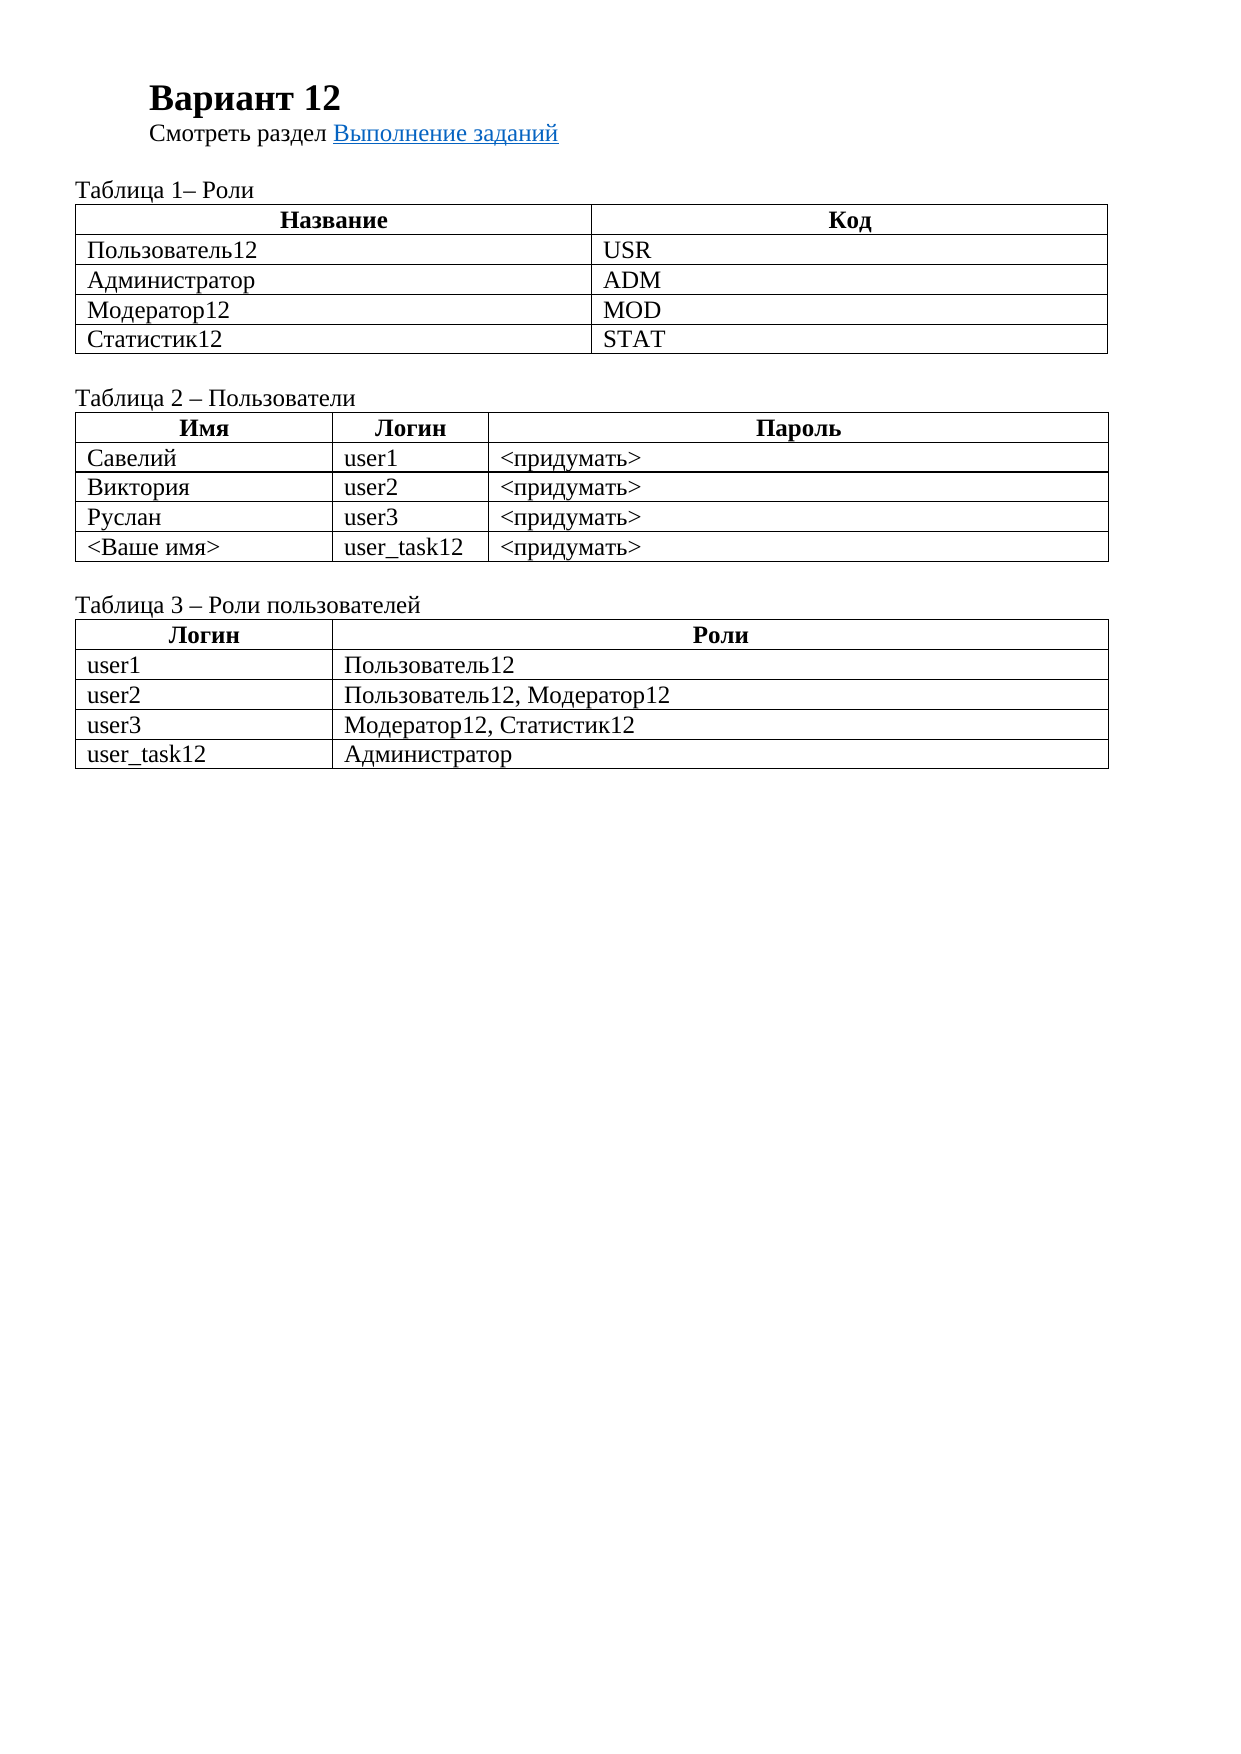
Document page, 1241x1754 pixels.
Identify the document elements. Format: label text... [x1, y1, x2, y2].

table_header Логин [333, 413, 488, 442]
table_cell Статистик12 [76, 325, 591, 353]
table_cell Администратор [76, 265, 591, 294]
table_cell <Ваше имя> [76, 532, 332, 561]
table_cell user2 [333, 473, 488, 501]
table_cell Администратор [333, 740, 1108, 768]
table_cell user2 [76, 680, 332, 709]
text Таблица 1– Роли [75, 176, 1165, 204]
table_cell Савелий [76, 443, 332, 471]
table_header Роли [333, 620, 1108, 649]
table_cell Пользователь12 [333, 650, 1108, 679]
table_header Название [76, 205, 591, 234]
table_cell <придумать> [489, 532, 1108, 561]
table_cell USR [592, 235, 1107, 264]
table_cell user1 [333, 443, 488, 471]
table_header Имя [76, 413, 332, 442]
table_cell Модератор12, Статистик12 [333, 710, 1108, 738]
table_header Код [592, 205, 1107, 234]
table_cell <придумать> [489, 502, 1108, 531]
table_cell Модератор12 [76, 295, 591, 323]
table_cell user3 [76, 710, 332, 738]
text Таблица 2 – Пользователи [75, 383, 1165, 412]
table_cell user1 [76, 650, 332, 679]
table_header Логин [76, 620, 332, 649]
table_cell Руслан [76, 502, 332, 531]
text Смотреть раздел Выполнение заданий [75, 118, 1165, 147]
table_cell Виктория [76, 473, 332, 501]
table_cell Пользователь12, Модератор12 [333, 680, 1108, 709]
subtitle Вариант 12 [75, 75, 1165, 118]
table_cell <придумать> [489, 473, 1108, 501]
table_cell MOD [592, 295, 1107, 323]
table_cell user3 [333, 502, 488, 531]
table_header Пароль [489, 413, 1108, 442]
table_cell user_task12 [333, 532, 488, 561]
table_cell STAT [592, 325, 1107, 353]
text Таблица 3 – Роли пользователей [75, 591, 1165, 619]
table_cell user_task12 [76, 740, 332, 768]
table_cell Пользователь12 [76, 235, 591, 264]
table_cell ADM [592, 265, 1107, 294]
table_cell <придумать> [489, 443, 1108, 471]
